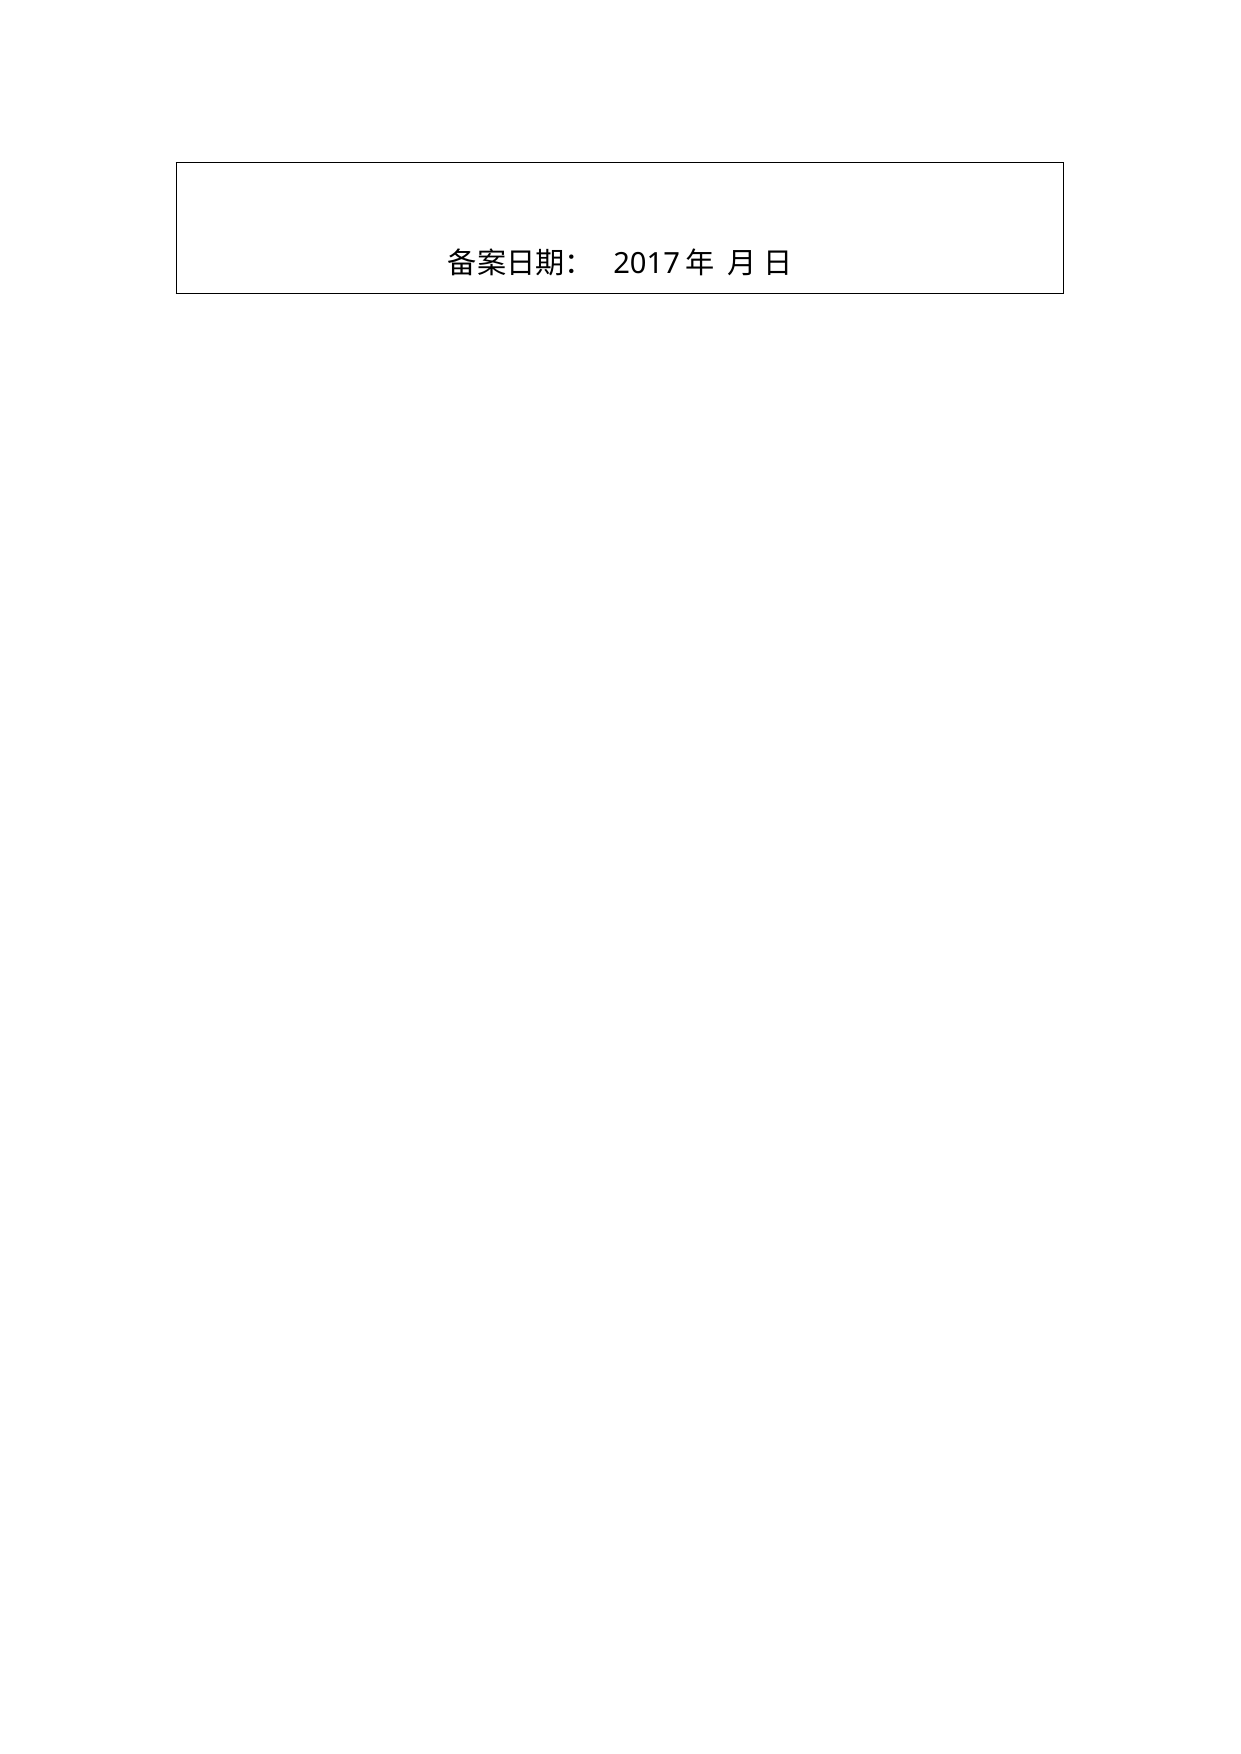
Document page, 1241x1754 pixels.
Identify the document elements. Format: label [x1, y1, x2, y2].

table_header [177, 163, 1063, 293]
